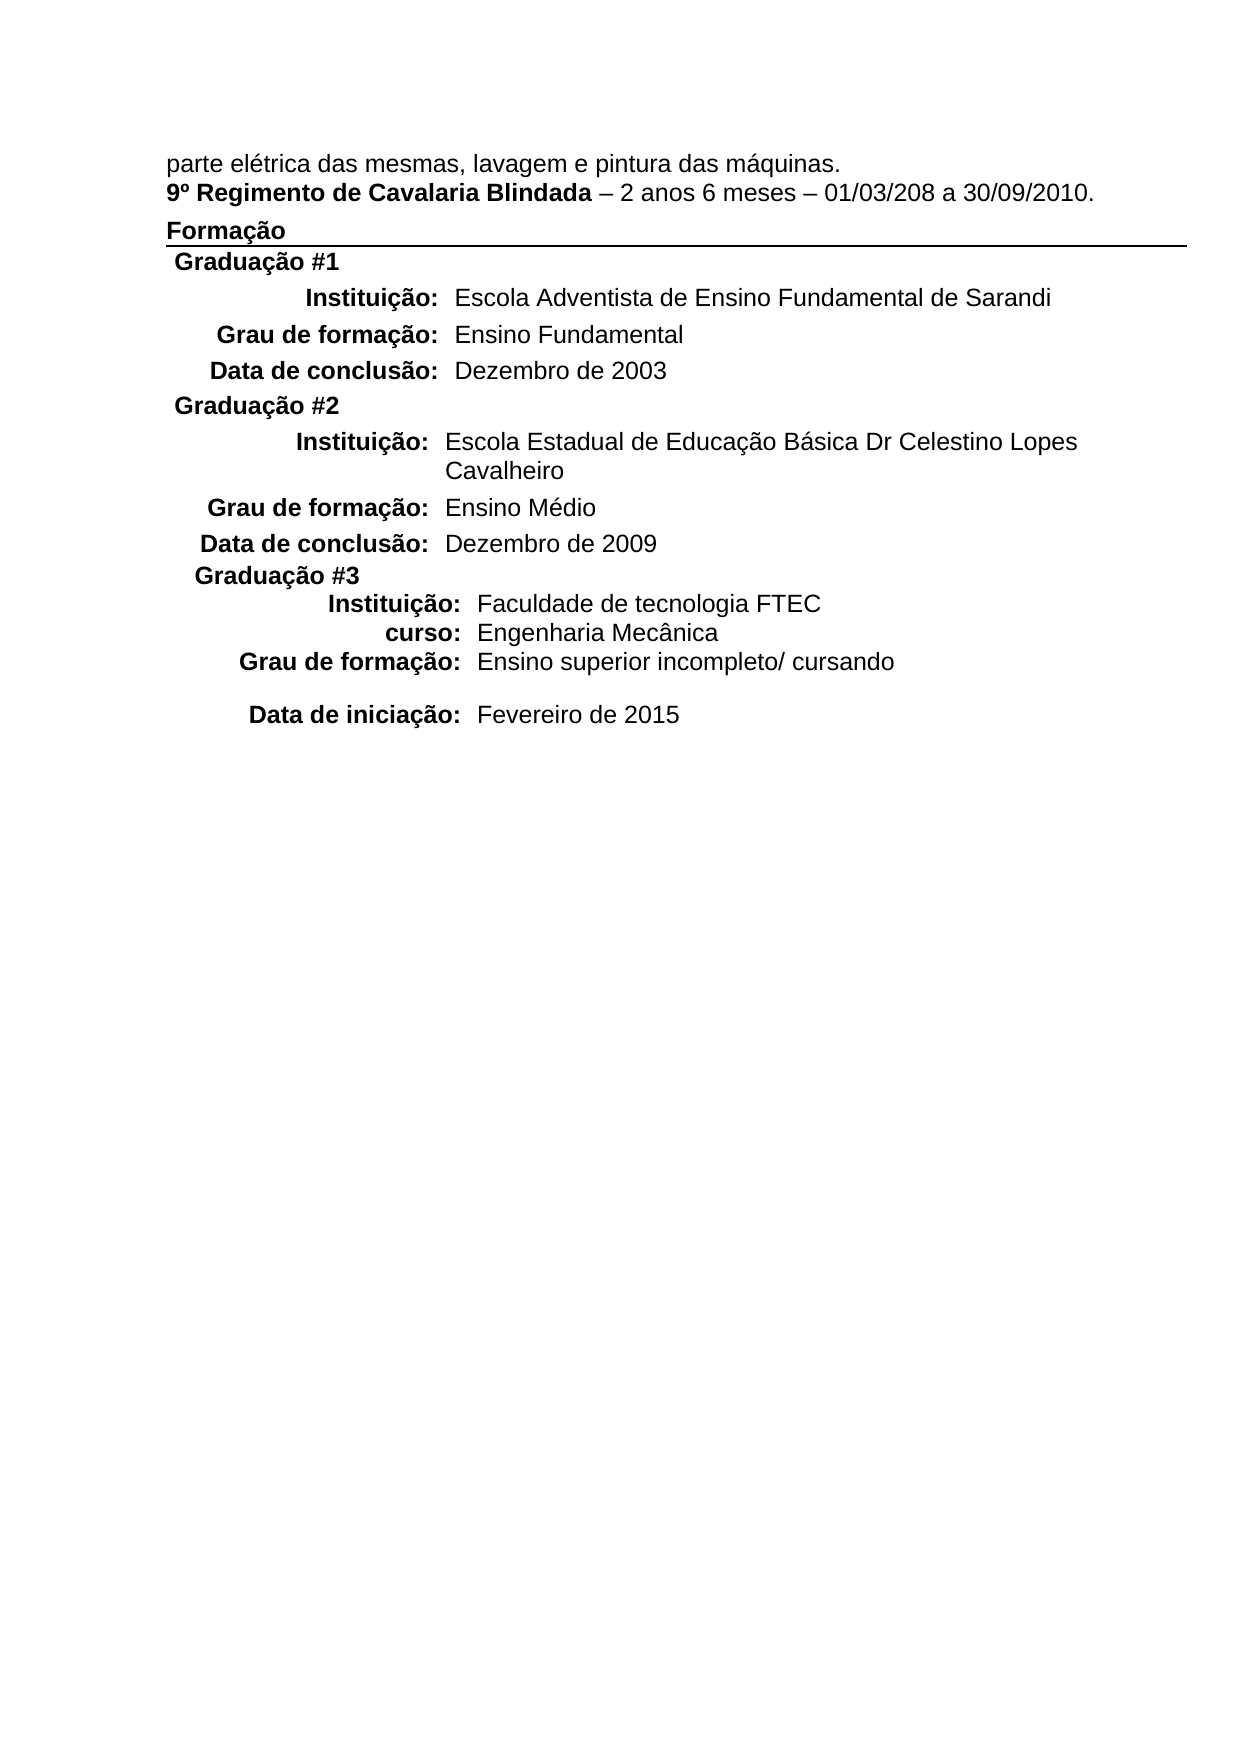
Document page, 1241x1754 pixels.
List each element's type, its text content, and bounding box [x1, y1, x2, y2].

table_cell Ensino superior incompleto/ cursando [469, 647, 1037, 700]
table_cell [166, 247, 1187, 561]
table_cell Formação [166, 216, 1187, 245]
table_cell Fevereiro de 2015 [469, 700, 1037, 752]
table_cell Faculdade de tecnologia FTEC Engenharia Mecânica [469, 590, 1037, 647]
table_cell Instituição: curso: [186, 590, 469, 647]
table_cell Graduação #3 [186, 561, 1187, 589]
table_cell Data de iniciação: [186, 700, 469, 752]
table_cell Grau de formação: [186, 647, 469, 700]
table_cell [166, 148, 1187, 216]
